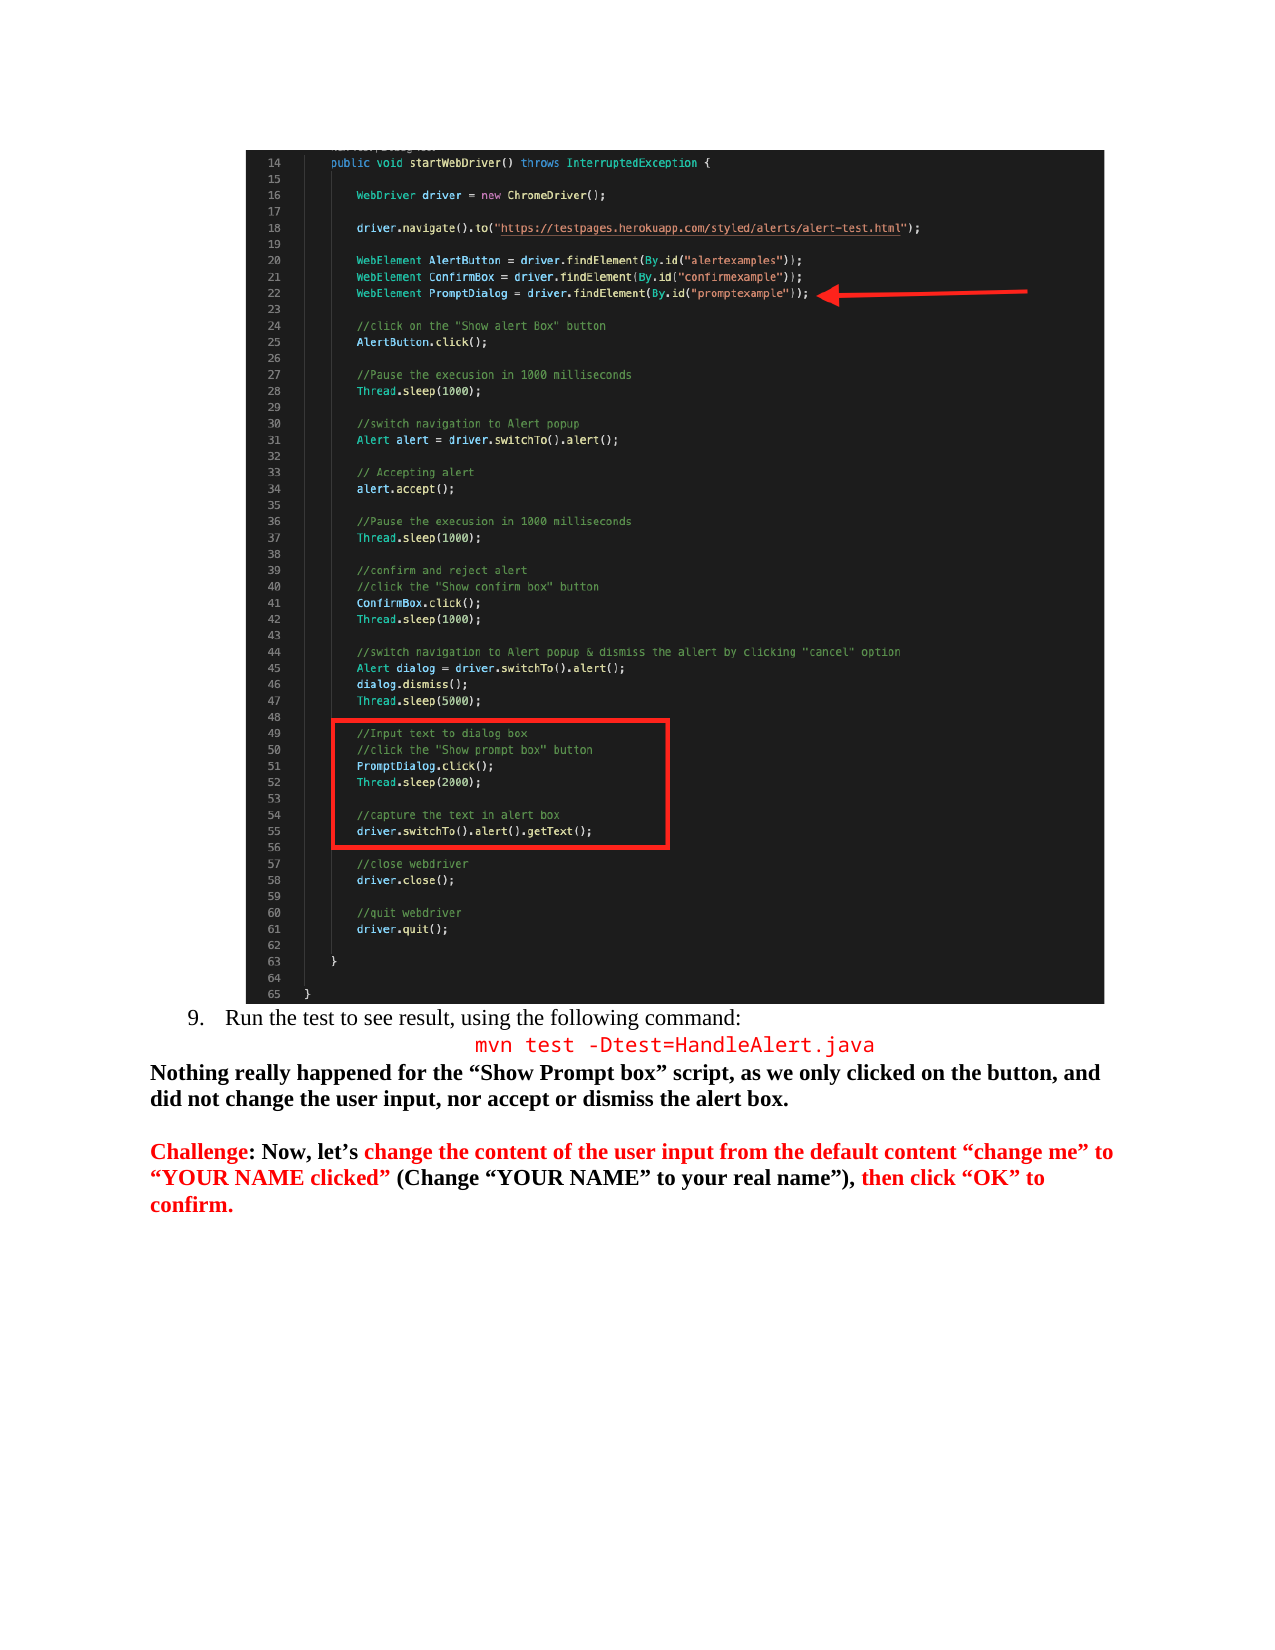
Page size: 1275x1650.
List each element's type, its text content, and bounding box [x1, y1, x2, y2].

list Run the test to see result, using the following command: [187, 1004, 1125, 1030]
text Challenge: Now, let’s change the content of the user input from the default content “change me” to “YOUR NAME clicked” (Change “YOUR NAME” to your real name”), then click “OK” to confirm. [150, 1138, 1125, 1217]
text Nothing really happened for the “Show Prompt box” script, as we only clicked on the button, and did not change the user input, nor accept or dismiss the alert box. [150, 1059, 1125, 1112]
list mvn test -Dtest=HandleAlert.java [225, 1030, 1125, 1059]
picture [245, 150, 1105, 1004]
